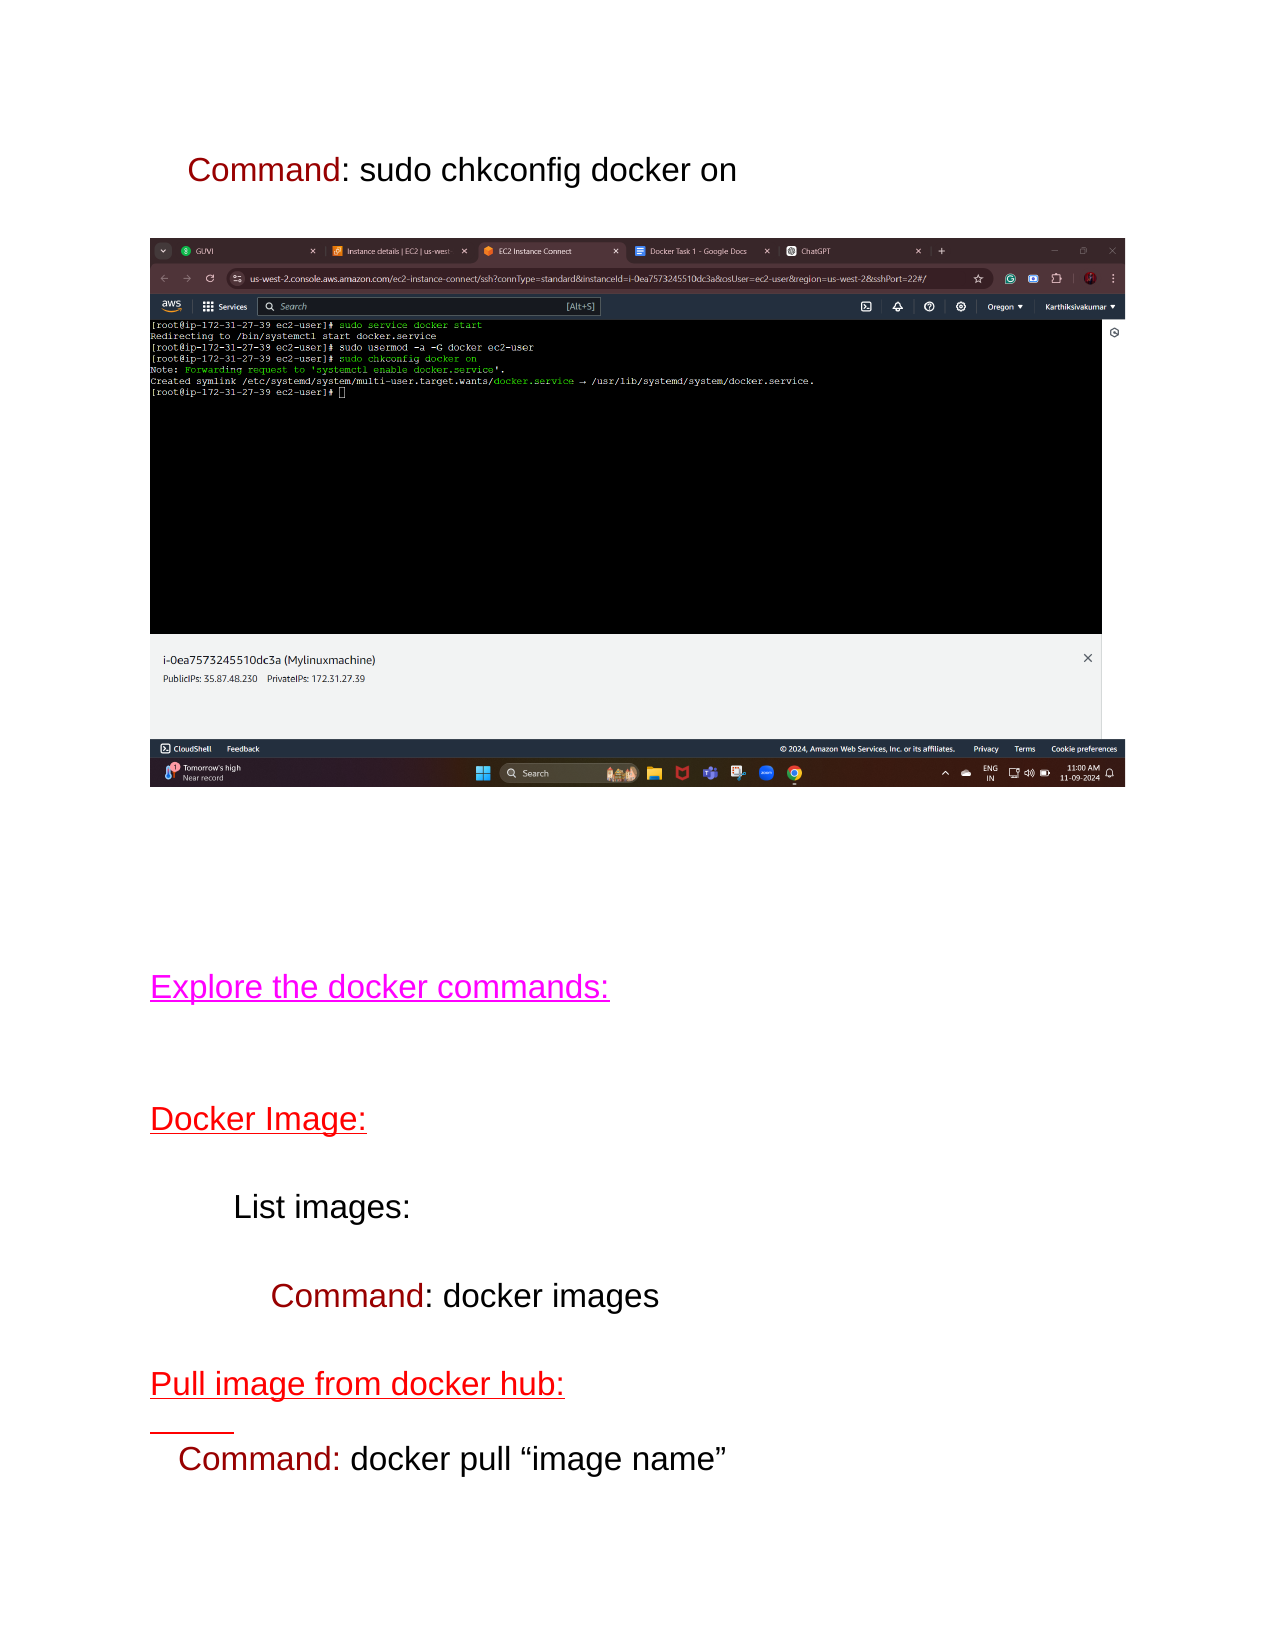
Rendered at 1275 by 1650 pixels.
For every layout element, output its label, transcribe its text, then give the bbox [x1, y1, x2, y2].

text Command: sudo chkconfig docker on [150, 150, 1125, 188]
text Explore the docker commands: [150, 967, 1125, 1005]
text Pull image from docker hub: [150, 1364, 1125, 1403]
text Docker Image: [150, 1099, 1125, 1138]
text Command: docker pull “image name” [150, 1439, 1125, 1477]
text Command: docker images [150, 1276, 1125, 1314]
picture [150, 238, 1125, 787]
text List images: [150, 1188, 1125, 1226]
